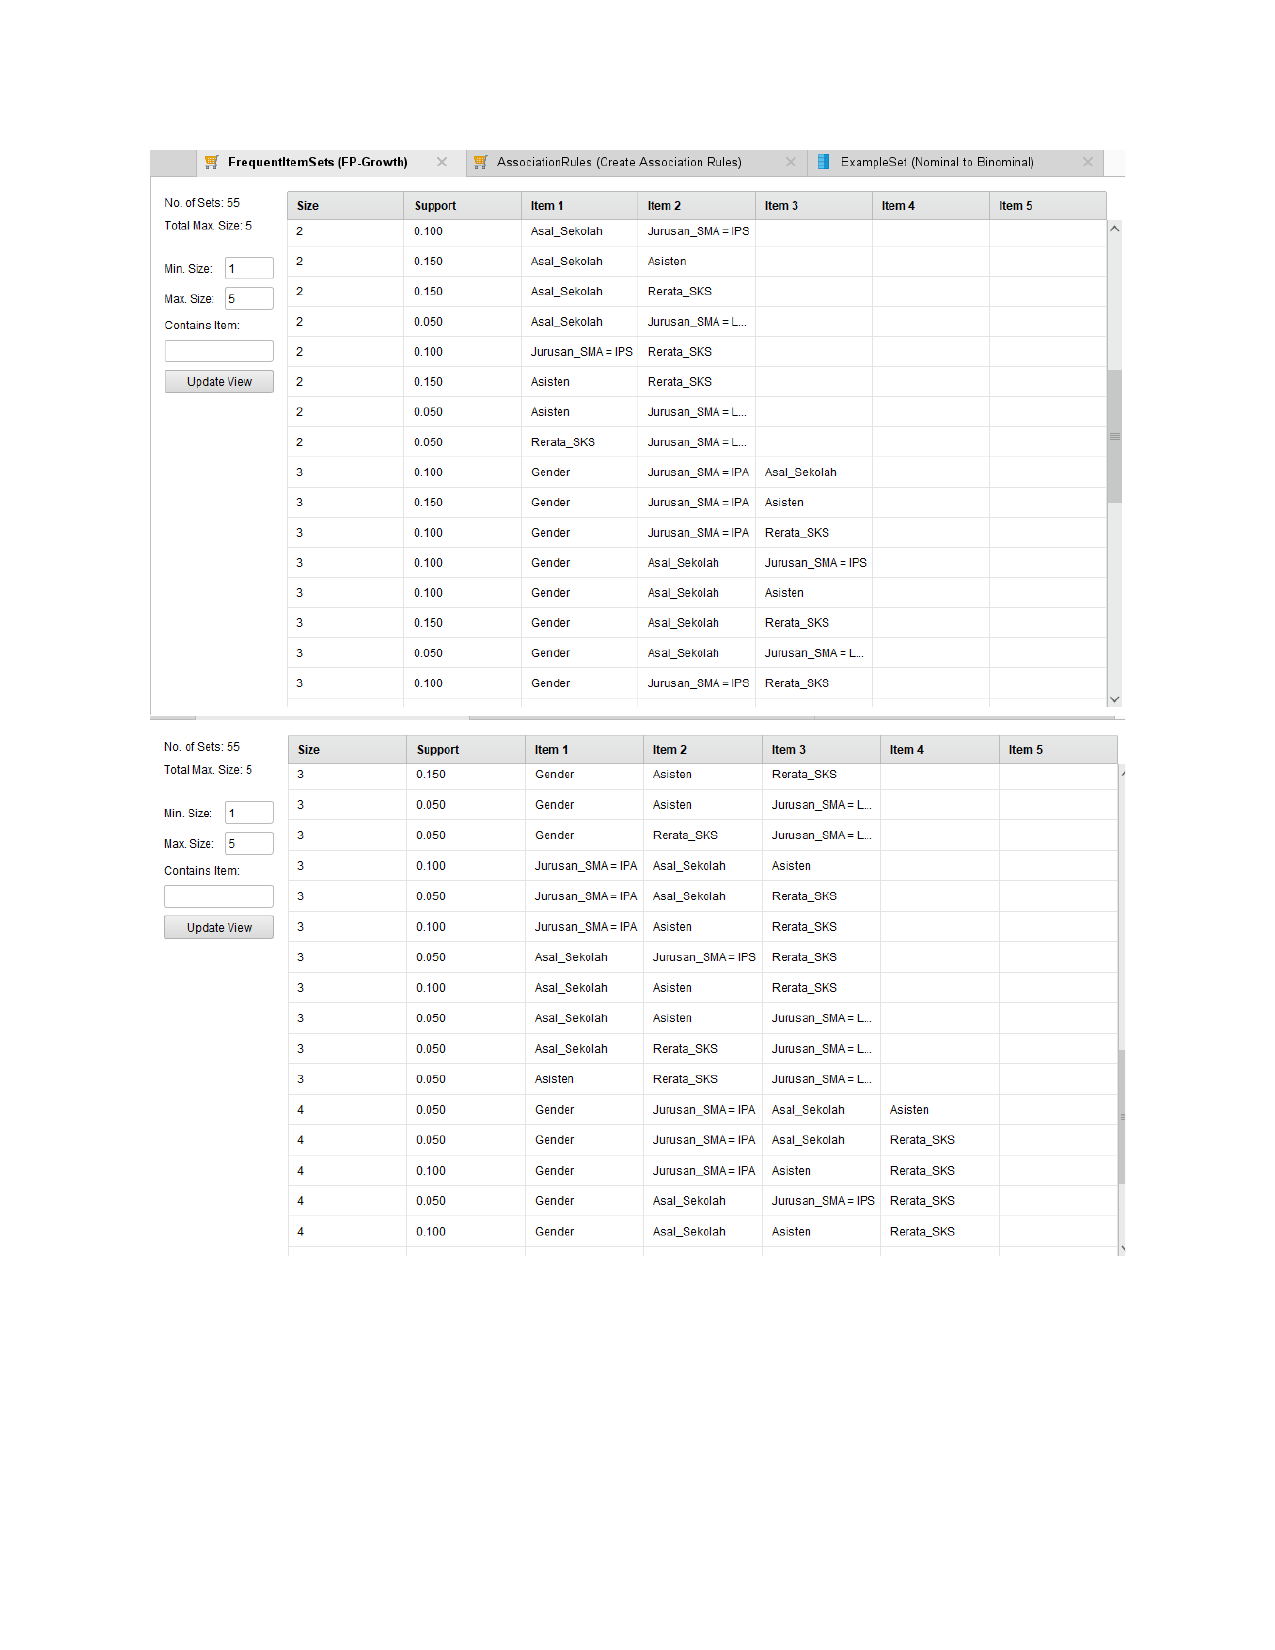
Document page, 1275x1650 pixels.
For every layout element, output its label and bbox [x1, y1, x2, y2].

picture [150, 150, 1125, 715]
picture [150, 716, 1125, 1256]
